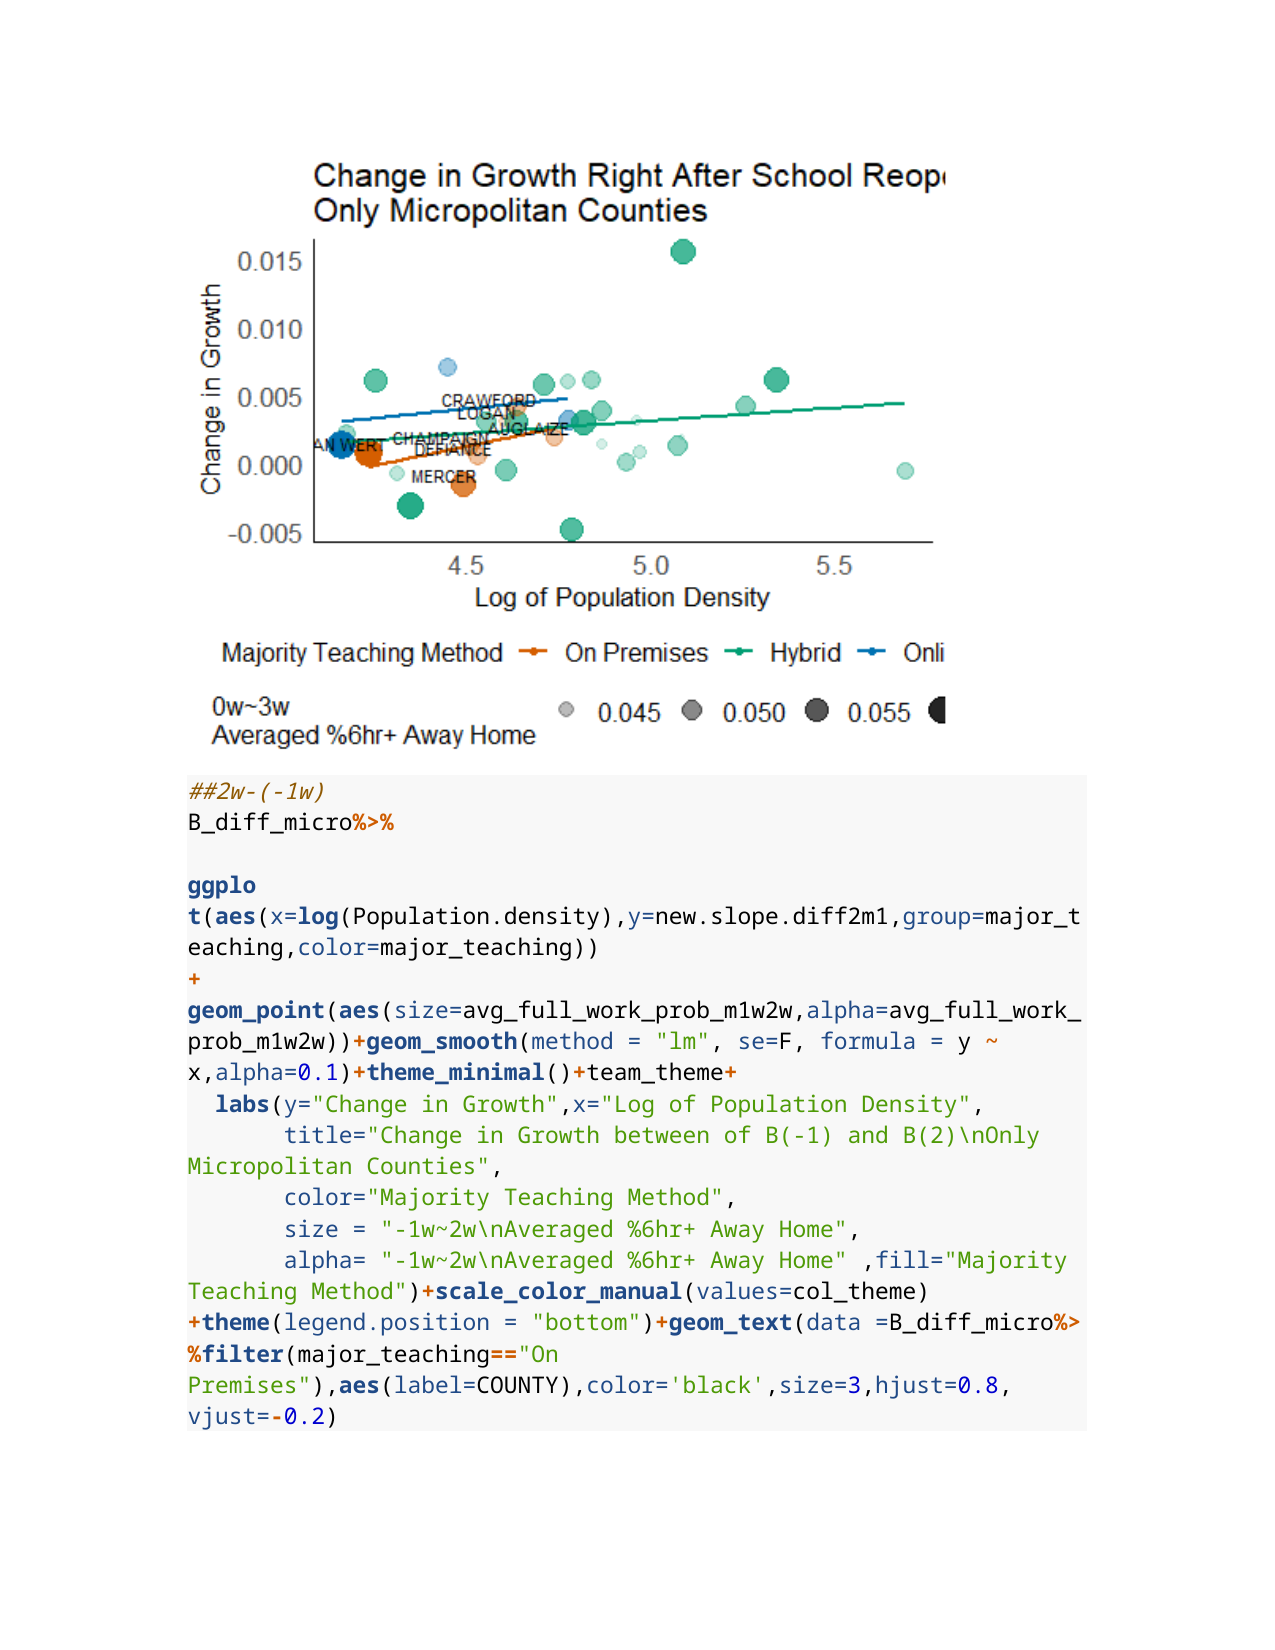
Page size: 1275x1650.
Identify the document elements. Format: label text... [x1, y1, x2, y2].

picture [187, 150, 946, 757]
text ##2w-(-1w) B_diff_micro%>% ggplot(aes(x=log(Population.density),y=new.slope.diff2m1,group=major_teaching,color=major_teaching))+geom_point(aes(size=avg_full_work_prob_m1w2w,alpha=avg_full_work_prob_m1w2w))+geom_smooth(method = "lm", se=F, formula = y ~ x,alpha=0.1)+theme_minimal()+team_theme+ labs(y="Change in Growth",x="Log of Population Density", title="Change in Growth between of B(-1) and B(2)\nOnly Micropolitan Counties", color="Majority Teaching Method", size = "-1w~2w\nAveraged %6hr+ Away Home", alpha= "-1w~2w\nAveraged %6hr+ Away Home" ,fill="Majority Teaching Method")+scale_color_manual(values=col_theme)+theme(legend.position = "bottom")+geom_text(data =B_diff_micro%>%filter(major_teaching=="On Premises"),aes(label=COUNTY),color='black',size=3,hjust=0.8, vjust=-0.2) [187, 775, 1087, 1431]
